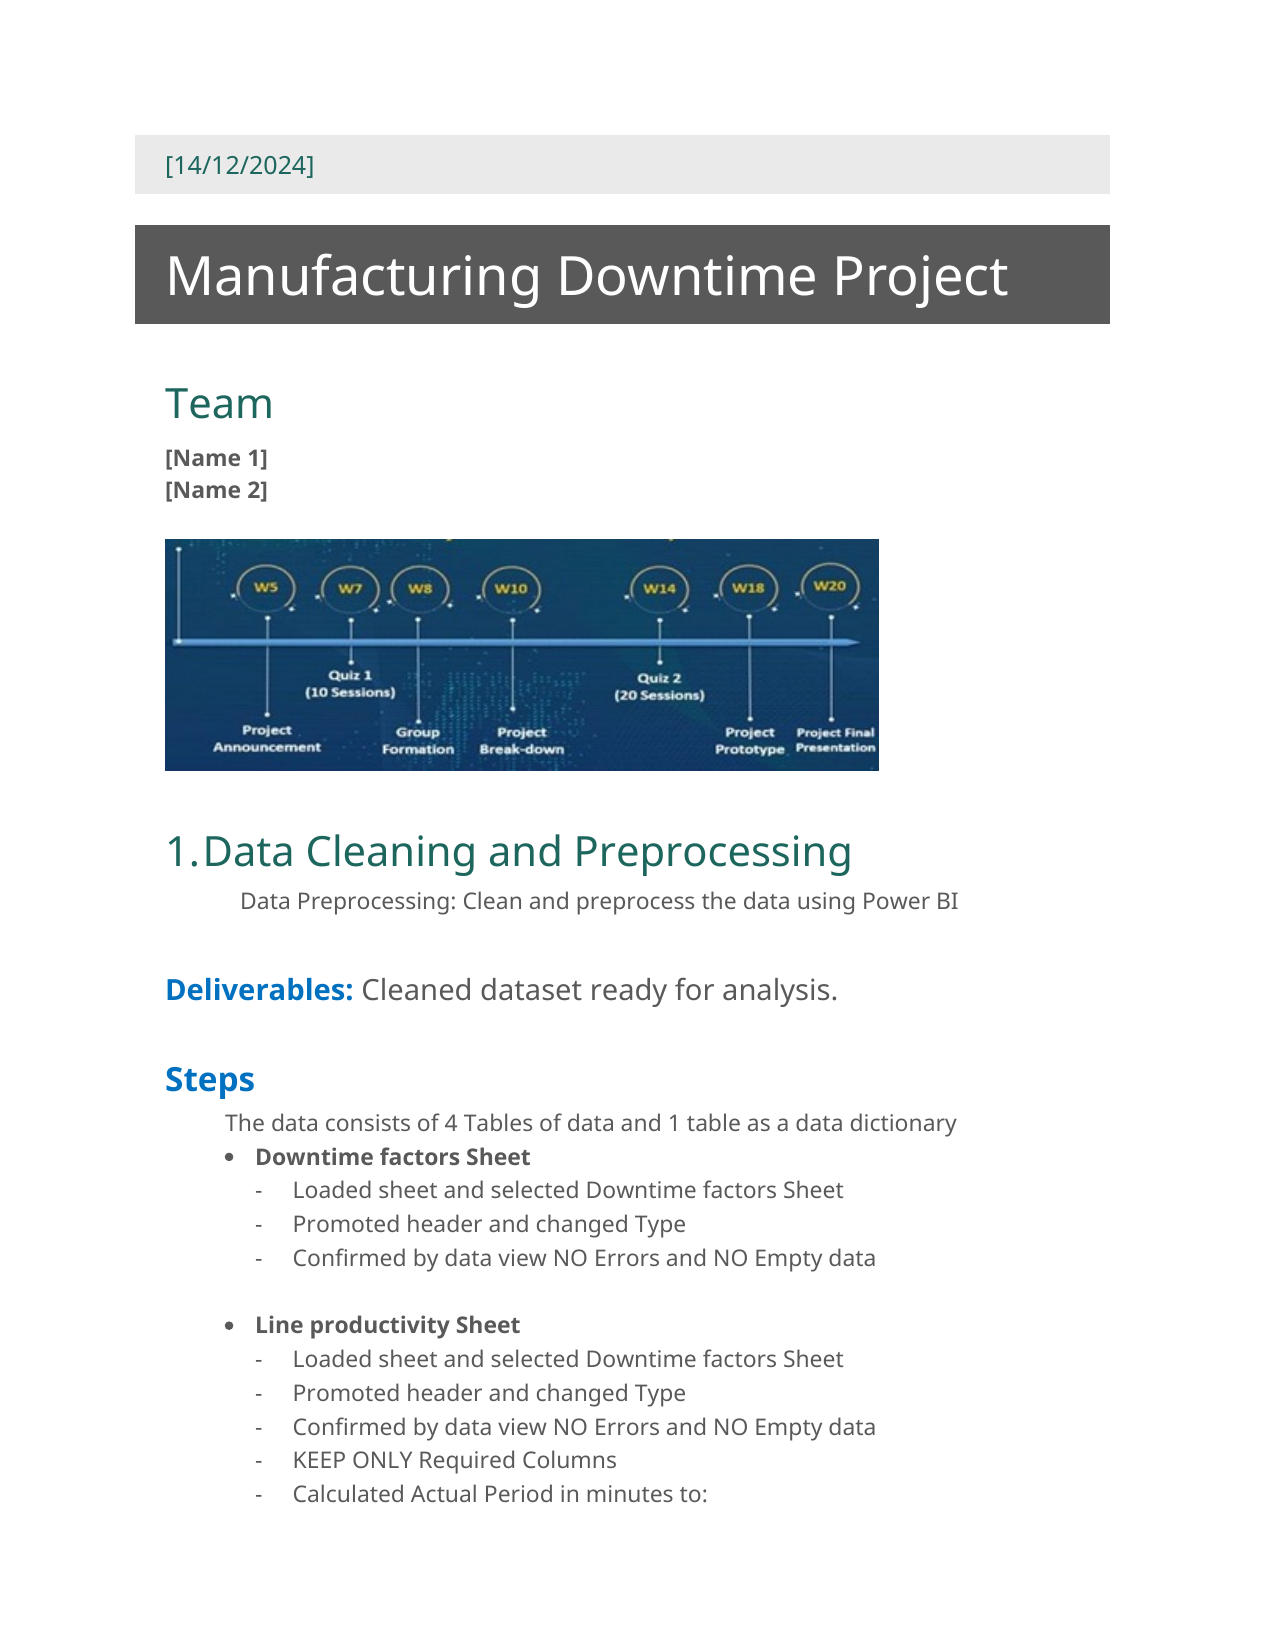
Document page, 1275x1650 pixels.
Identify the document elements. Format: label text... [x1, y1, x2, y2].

list Promoted header and changed Type [255, 1208, 1140, 1239]
table_header Manufacturing Downtime Project [135, 225, 1110, 324]
list Line productivity Sheet [225, 1309, 1140, 1340]
list Confirmed by data view NO Errors and NO Empty data [255, 1242, 1140, 1273]
subtitle Team [165, 374, 1140, 431]
list The data consists of 4 Tables of data and 1 table as a data dictionary [225, 1107, 1140, 1138]
subtitle Data Cleaning and Preprocessing [165, 822, 1140, 878]
table_header [14/12/2024] [135, 135, 1110, 194]
list Confirmed by data view NO Errors and NO Empty data [255, 1410, 1140, 1442]
list Loaded sheet and selected Downtime factors Sheet [255, 1174, 1140, 1205]
list Loaded sheet and selected Downtime factors Sheet [255, 1343, 1140, 1374]
list KEEP ONLY Required Columns [255, 1444, 1140, 1475]
text Deliverables: Cleaned dataset ready for analysis. [165, 969, 1140, 1009]
text [Name 2] [165, 474, 1140, 505]
list Promoted header and changed Type [255, 1377, 1140, 1408]
picture [165, 539, 879, 771]
list Downtime factors Sheet [225, 1140, 1140, 1172]
subtitle Steps [165, 1056, 1140, 1101]
list Data Preprocessing: Clean and preprocess the data using Power BI [240, 885, 1140, 916]
list Calculated Actual Period in minutes to: [255, 1478, 1140, 1509]
text [Name 1] [165, 442, 1140, 473]
